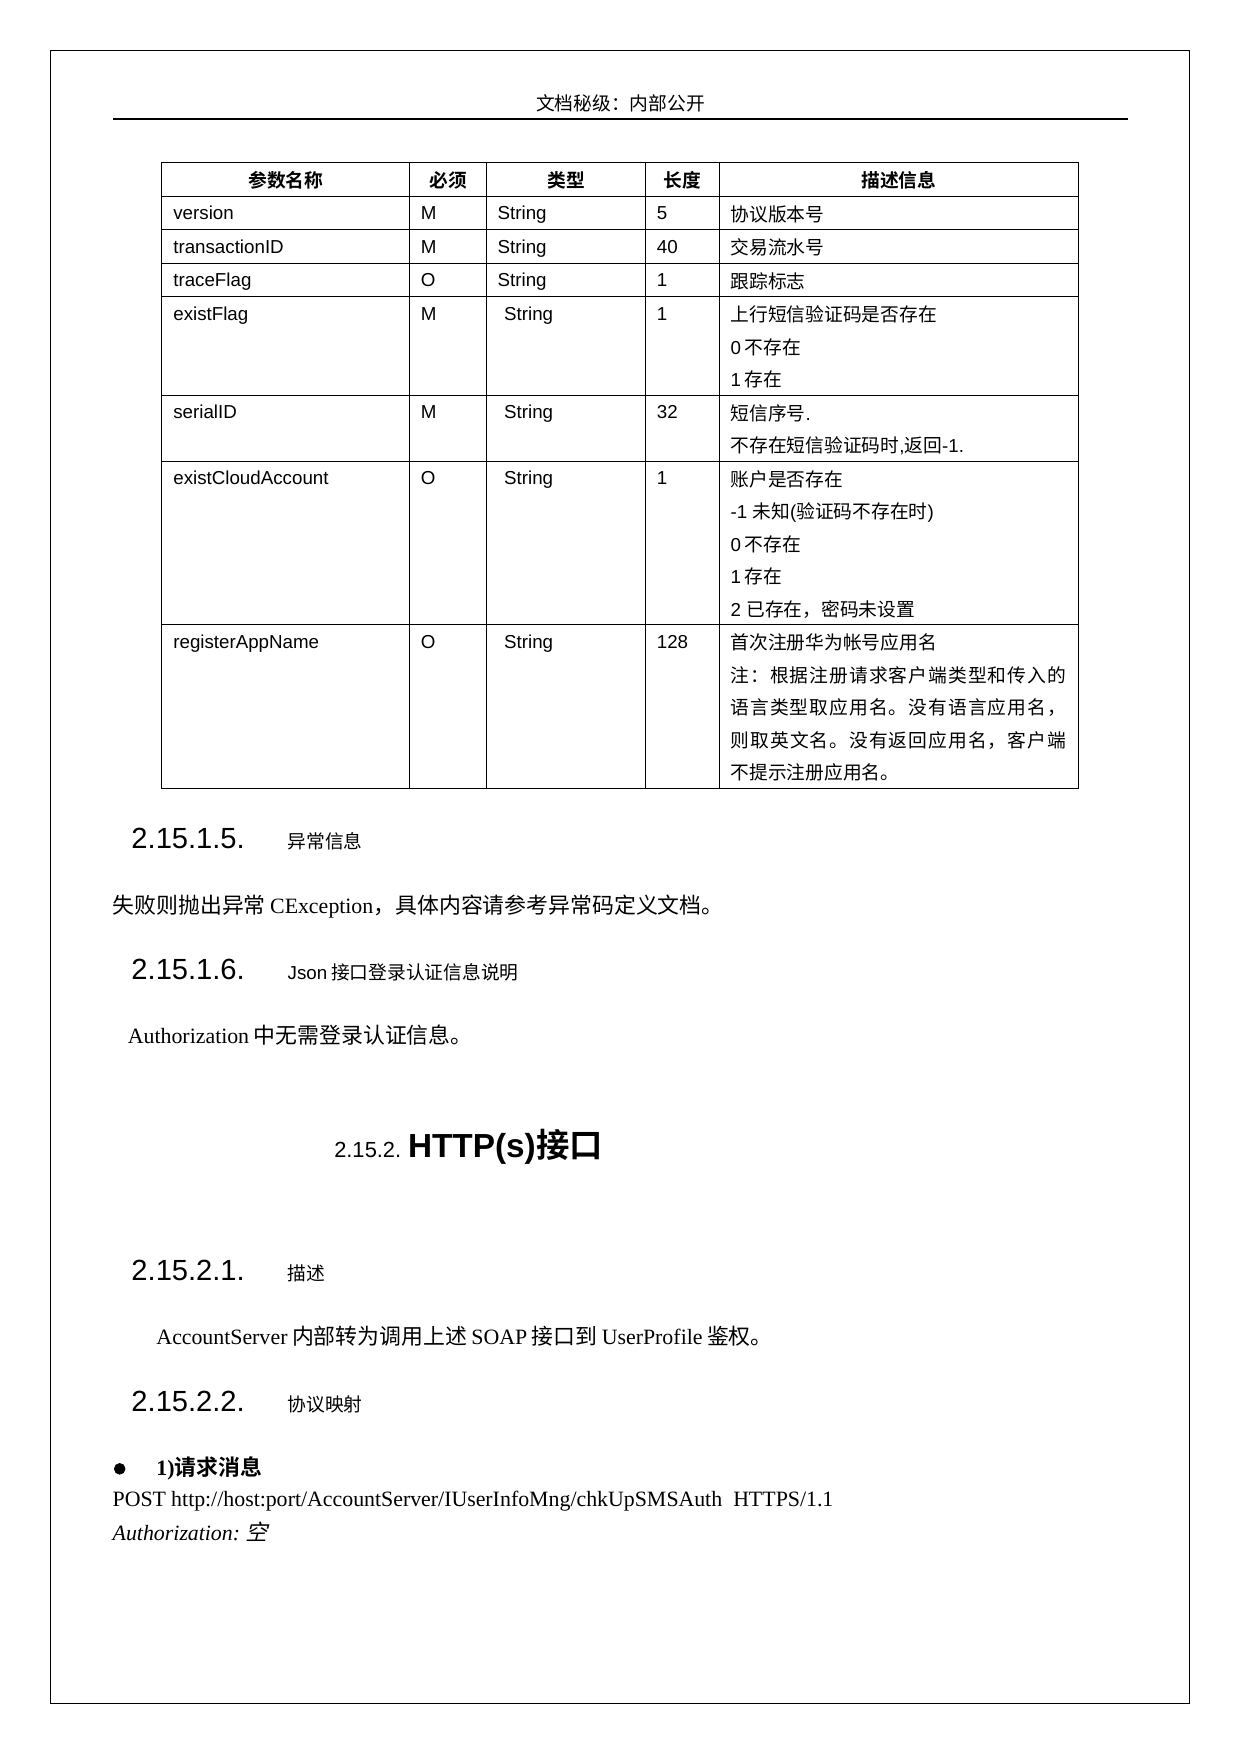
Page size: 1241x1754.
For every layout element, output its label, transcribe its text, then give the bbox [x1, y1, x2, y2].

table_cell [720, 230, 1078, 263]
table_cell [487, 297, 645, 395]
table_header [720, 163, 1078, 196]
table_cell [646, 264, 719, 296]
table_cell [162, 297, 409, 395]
text AccountServer内部转为调用上述SOAP接口到UserProfile鉴权。 [112, 1319, 1128, 1351]
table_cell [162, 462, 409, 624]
text 失败则抛出异常CException，具体内容请参考异常码定义文档。 [112, 887, 1128, 920]
subtitle 异常信息 [131, 806, 1128, 871]
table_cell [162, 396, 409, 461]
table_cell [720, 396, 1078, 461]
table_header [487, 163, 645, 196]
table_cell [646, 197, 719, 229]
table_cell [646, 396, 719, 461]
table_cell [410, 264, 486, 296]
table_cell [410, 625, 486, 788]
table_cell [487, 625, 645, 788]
text POST http://host:port/AccountServer/IUserInfoMng/chkUpSMSAuth HTTPS/1.1 [112, 1482, 1128, 1515]
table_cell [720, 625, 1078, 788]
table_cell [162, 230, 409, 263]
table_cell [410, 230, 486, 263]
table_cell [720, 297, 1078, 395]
subtitle Json接口登录认证信息说明 [131, 936, 1128, 1001]
subtitle HTTP(s)接口 [334, 1110, 1128, 1175]
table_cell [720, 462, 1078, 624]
subtitle 协议映射 [131, 1368, 1128, 1433]
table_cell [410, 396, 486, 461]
subtitle 描述 [131, 1237, 1128, 1302]
list 1)请求消息 [112, 1450, 1128, 1482]
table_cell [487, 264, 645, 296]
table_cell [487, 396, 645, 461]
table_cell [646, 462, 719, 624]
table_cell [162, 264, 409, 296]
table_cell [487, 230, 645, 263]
text Authorization中无需登录认证信息。 [112, 1018, 1128, 1051]
text Authorization: 空 [112, 1515, 1128, 1547]
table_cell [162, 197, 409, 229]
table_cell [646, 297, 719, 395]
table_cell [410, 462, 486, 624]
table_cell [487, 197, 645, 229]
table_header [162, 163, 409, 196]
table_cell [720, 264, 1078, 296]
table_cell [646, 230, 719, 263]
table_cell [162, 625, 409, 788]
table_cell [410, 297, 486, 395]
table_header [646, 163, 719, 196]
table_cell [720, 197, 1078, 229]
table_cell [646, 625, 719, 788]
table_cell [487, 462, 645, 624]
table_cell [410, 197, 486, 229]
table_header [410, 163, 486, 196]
